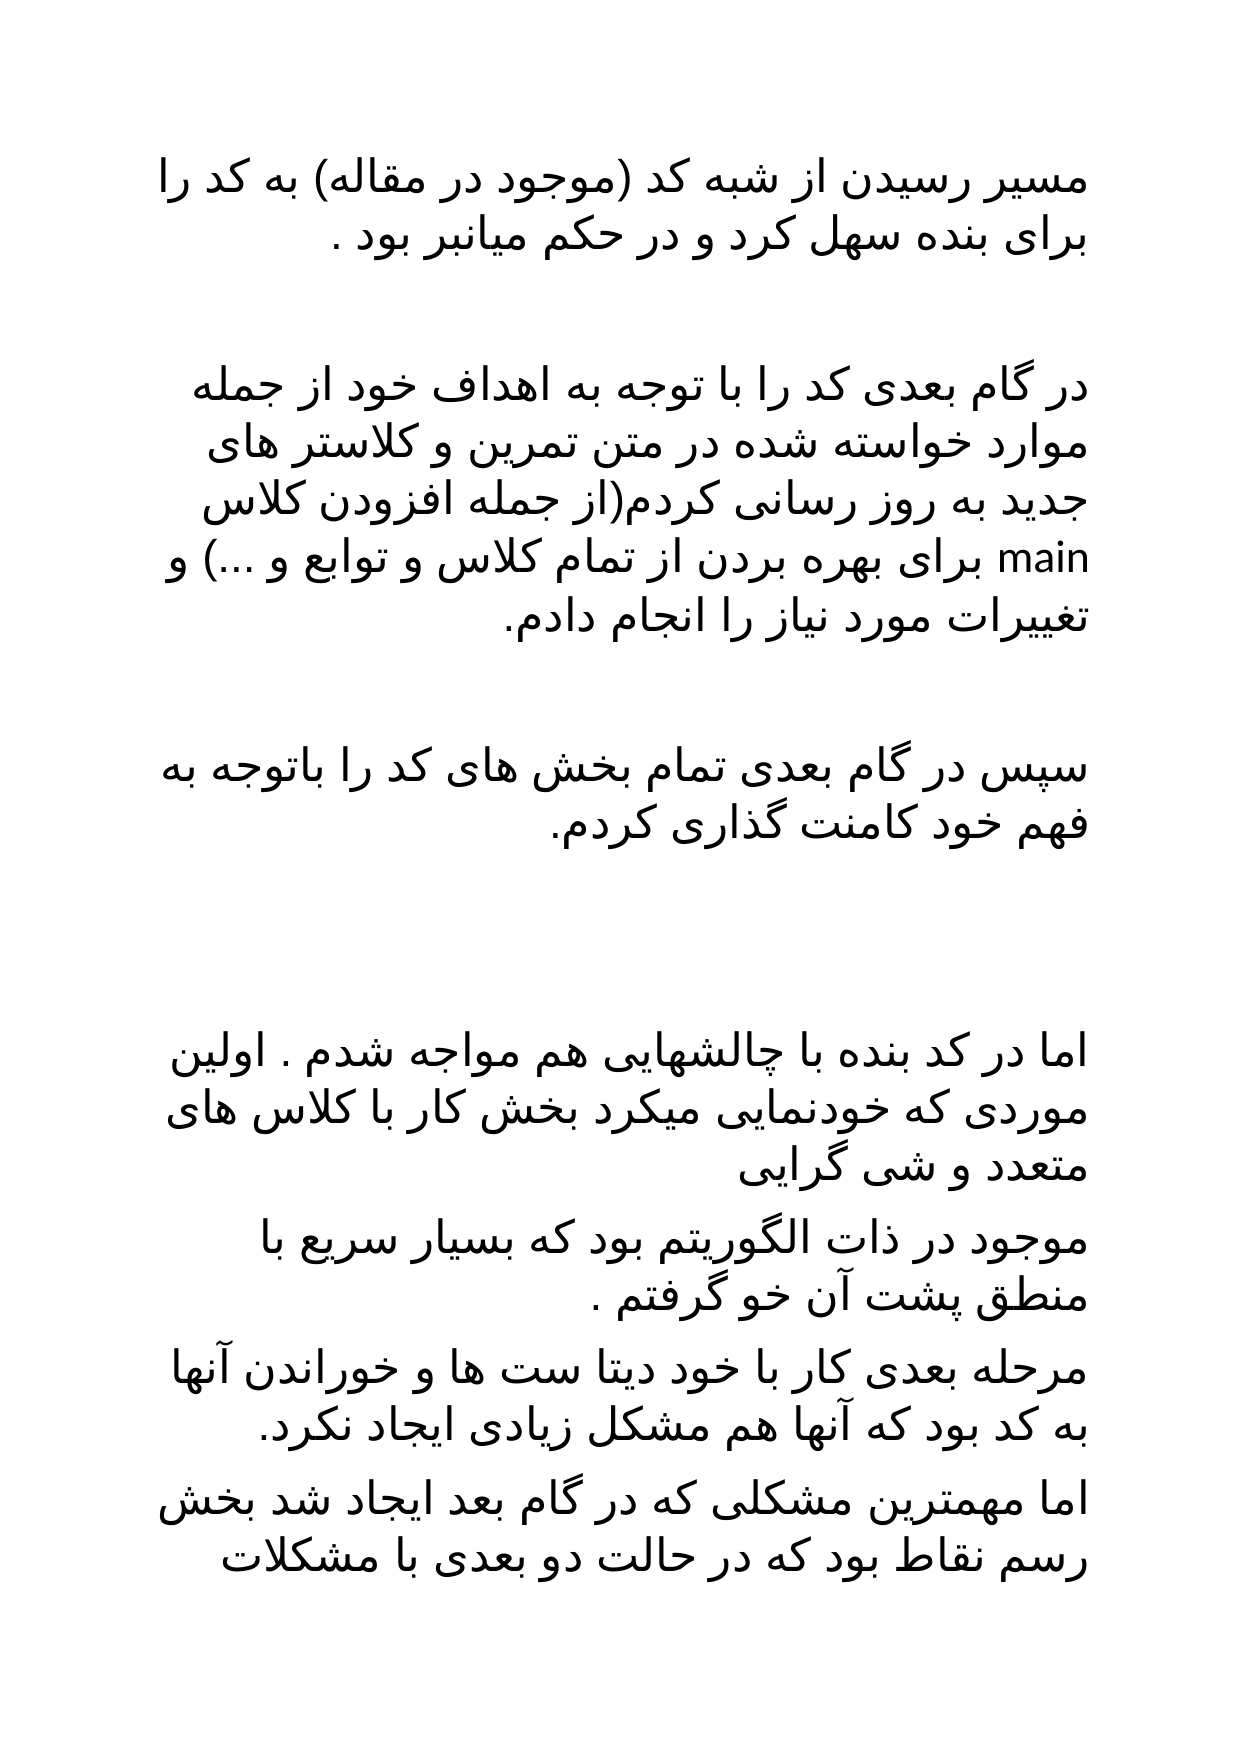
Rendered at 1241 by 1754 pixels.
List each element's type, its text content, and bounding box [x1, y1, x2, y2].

text مرحله بعدی کار با خود دیتا ست ها و خوراندن آنها به کد بود که آنها هم مشکل زیادی ایجاد نکرد. [150, 1341, 1090, 1451]
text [150, 150, 1090, 259]
text سپس در گام بعدی تمام بخش های کد را باتوجه به فهم خود کامنت گذاری کردم. [150, 739, 1090, 848]
text در گام بعدی کد را با توجه به اهداف خود از جمله موارد خواسته شده در متن تمرین و کلاستر های جدید به روز رسانی کردم(از جمله افزودن کلاس main برای بهره بردن از تمام کلاس و توابع و ...) و تغییرات مورد نیاز را انجام دادم. [150, 357, 1090, 641]
text موجود در ذات الگوریتم بود که بسیار سریع با منطق پشت آن خو گرفتم . [150, 1211, 1090, 1320]
text اما در کد بنده با چالشهایی هم مواجه شدم . اولین موردی که خودنمایی میکرد بخش کار با کلاس های متعدد و شی گرایی [150, 1023, 1090, 1190]
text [150, 1471, 1090, 1581]
